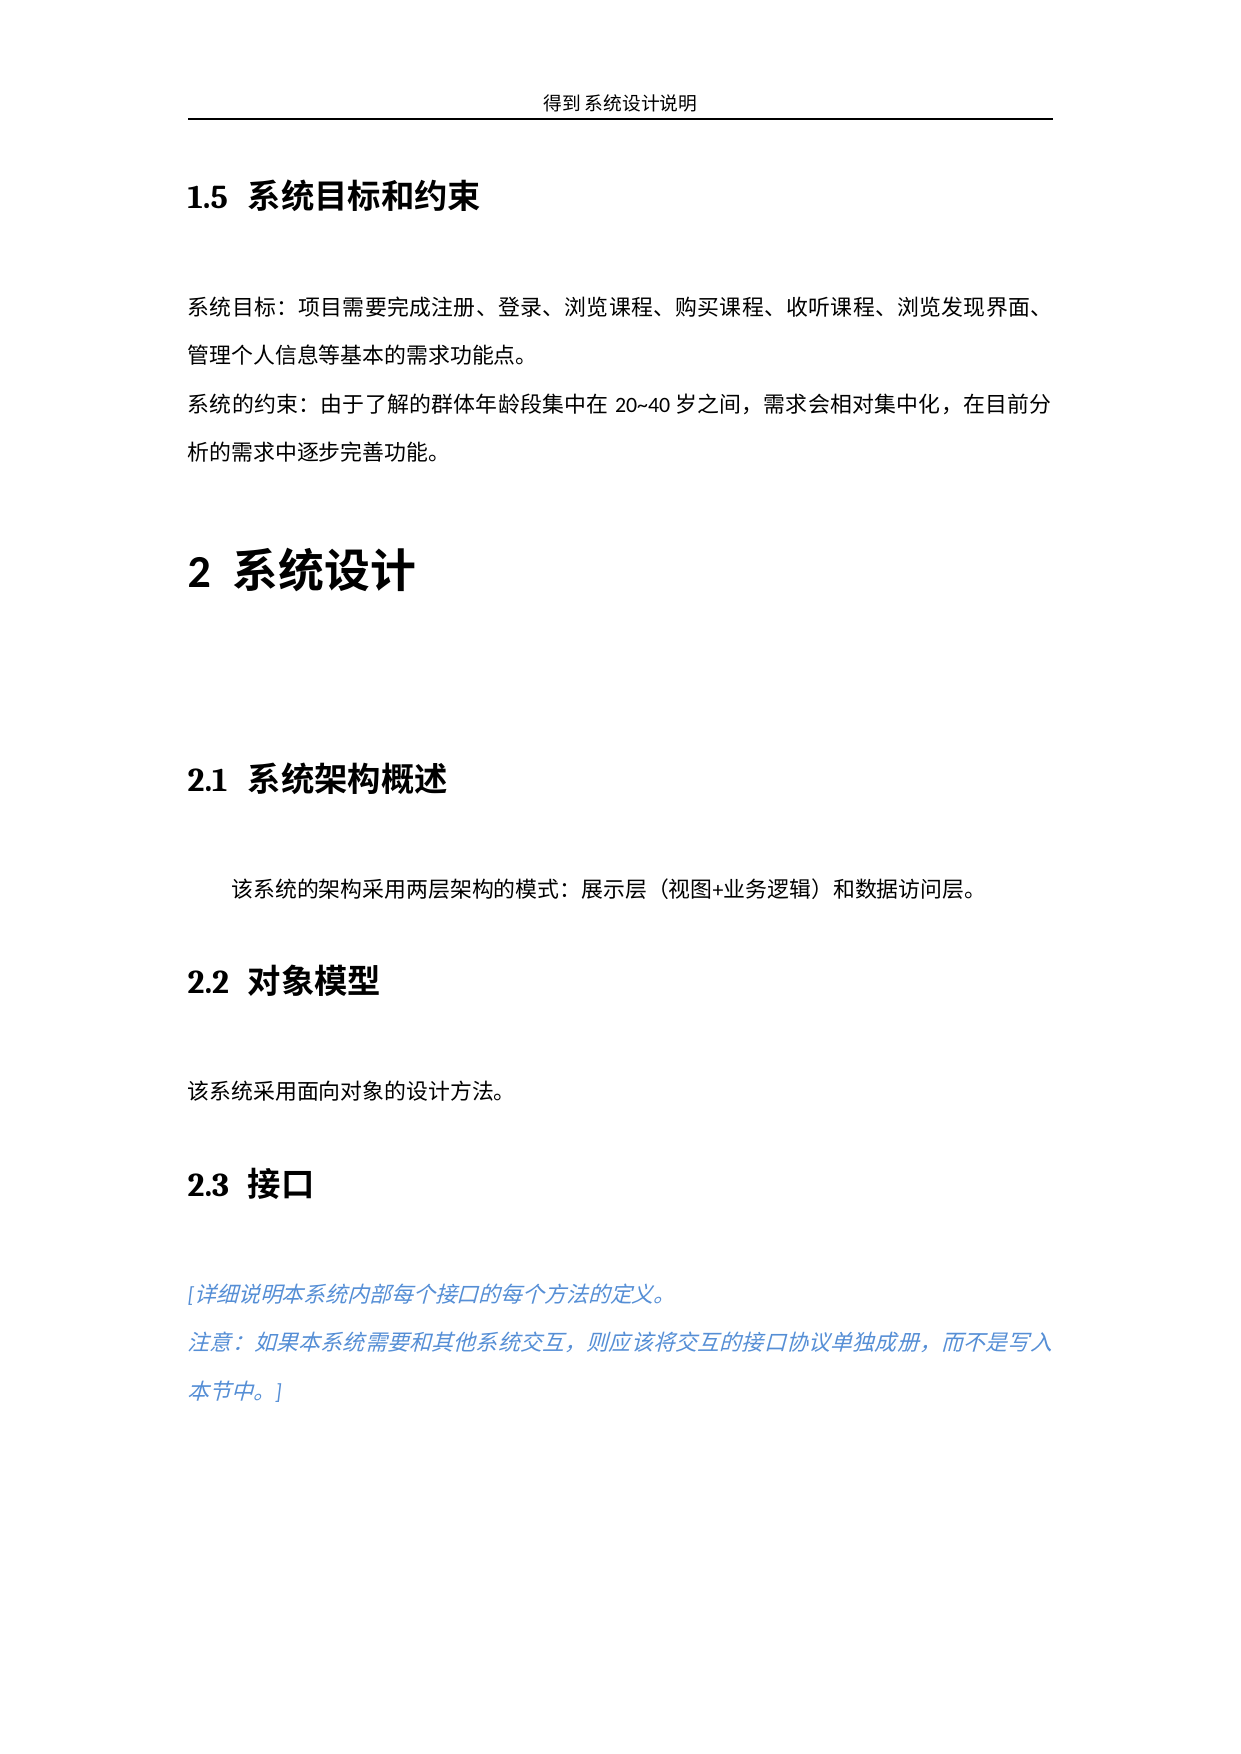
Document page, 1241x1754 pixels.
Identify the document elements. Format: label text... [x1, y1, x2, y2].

text [详细说明本系统内部每个接口的每个方法的定义。 [187, 1277, 1053, 1309]
text 系统的约束：由于了解的群体年龄段集中在20~40岁之间，需求会相对集中化，在目前分析的需求中逐步完善功能。 [187, 386, 1053, 467]
text 注意：如果本系统需要和其他系统交互，则应该将交互的接口协议单独成册，而不是写入本节中。] [187, 1325, 1053, 1406]
subtitle 接口 [187, 1149, 1053, 1214]
text 系统目标：项目需要完成注册、登录、浏览课程、购买课程、收听课程、浏览发现界面、管理个人信息等基本的需求功能点。 [187, 289, 1053, 370]
subtitle 系统设计 [187, 519, 1053, 616]
text 该系统的架构采用两层架构的模式：展示层（视图+业务逻辑）和数据访问层。 [187, 871, 1053, 904]
subtitle 系统目标和约束 [187, 162, 1053, 227]
subtitle 对象模型 [187, 947, 1053, 1012]
text 该系统采用面向对象的设计方法。 [187, 1074, 1053, 1106]
subtitle 系统架构概述 [187, 744, 1053, 809]
